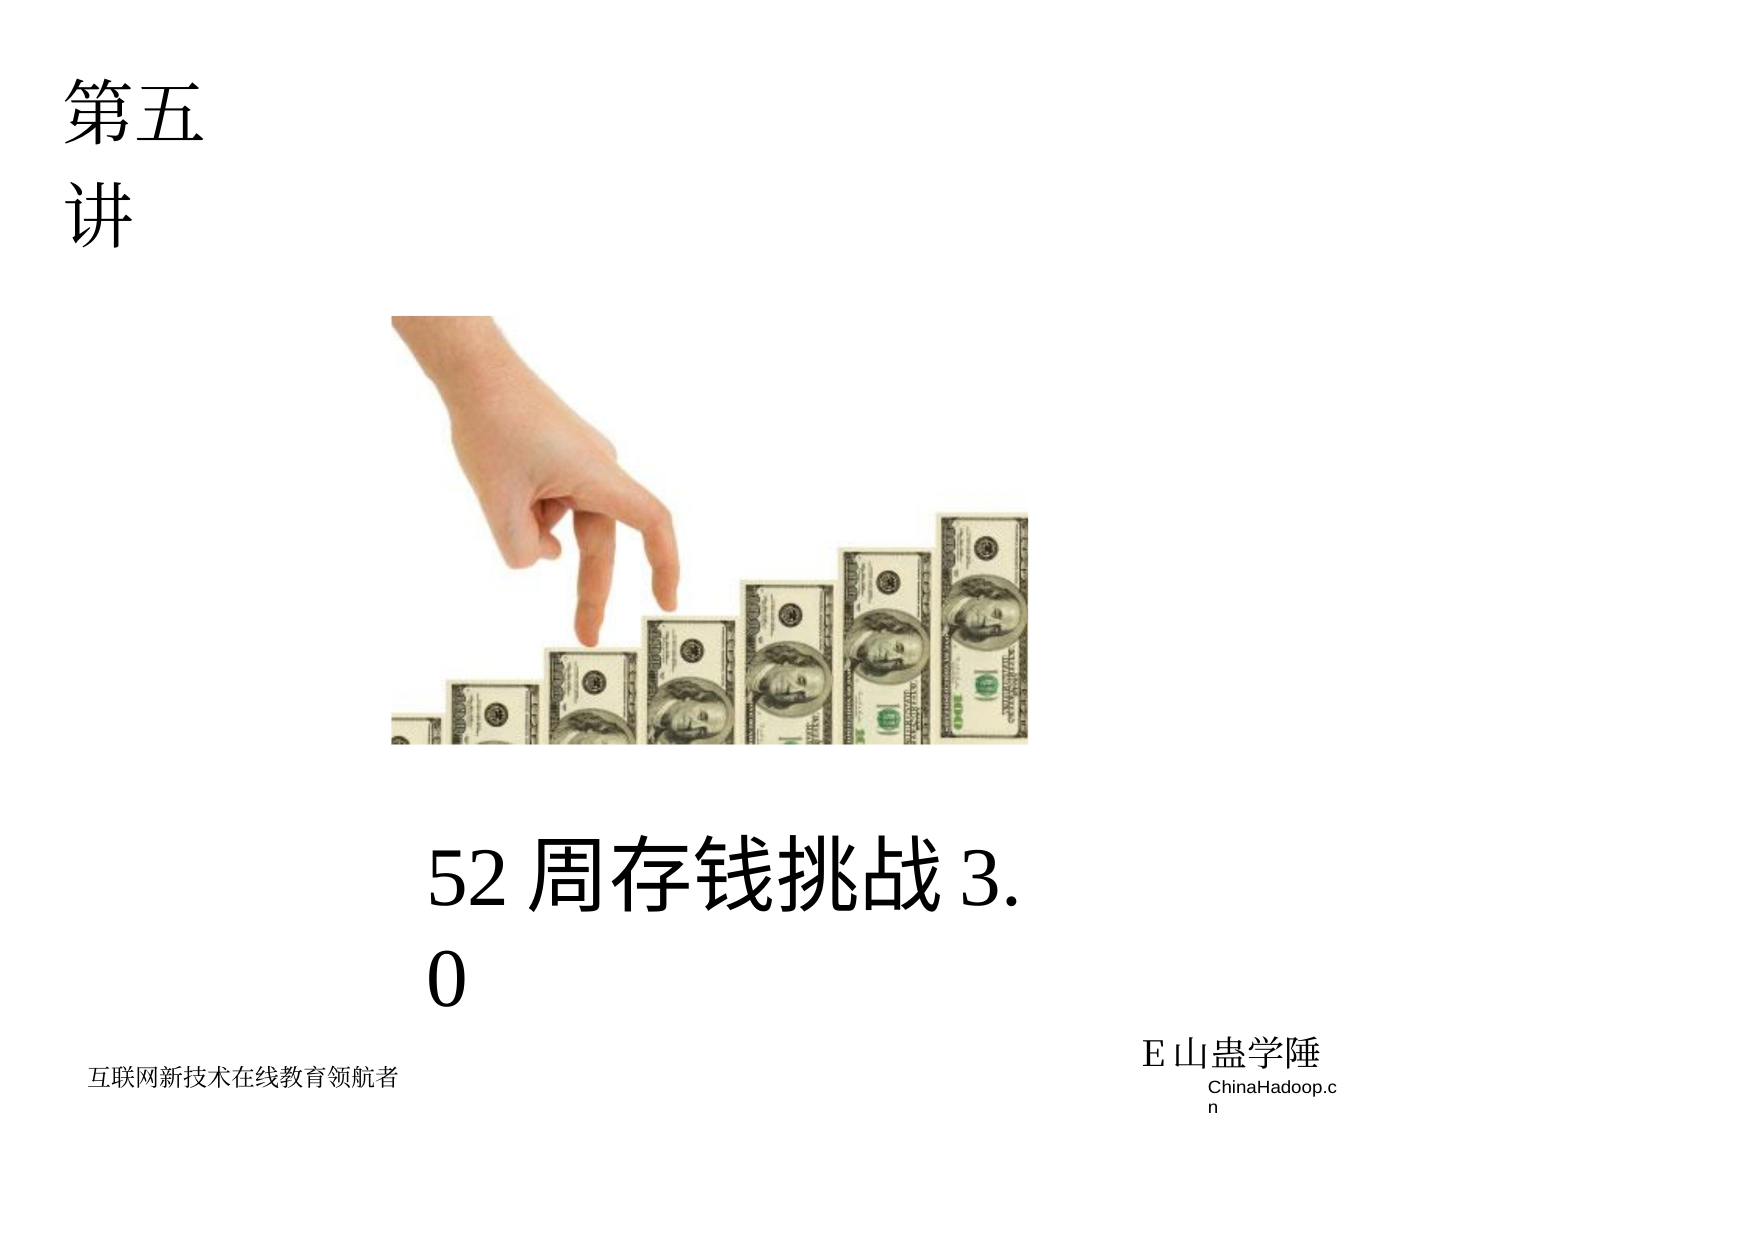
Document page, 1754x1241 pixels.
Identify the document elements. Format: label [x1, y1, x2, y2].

picture [390, 315, 1029, 746]
